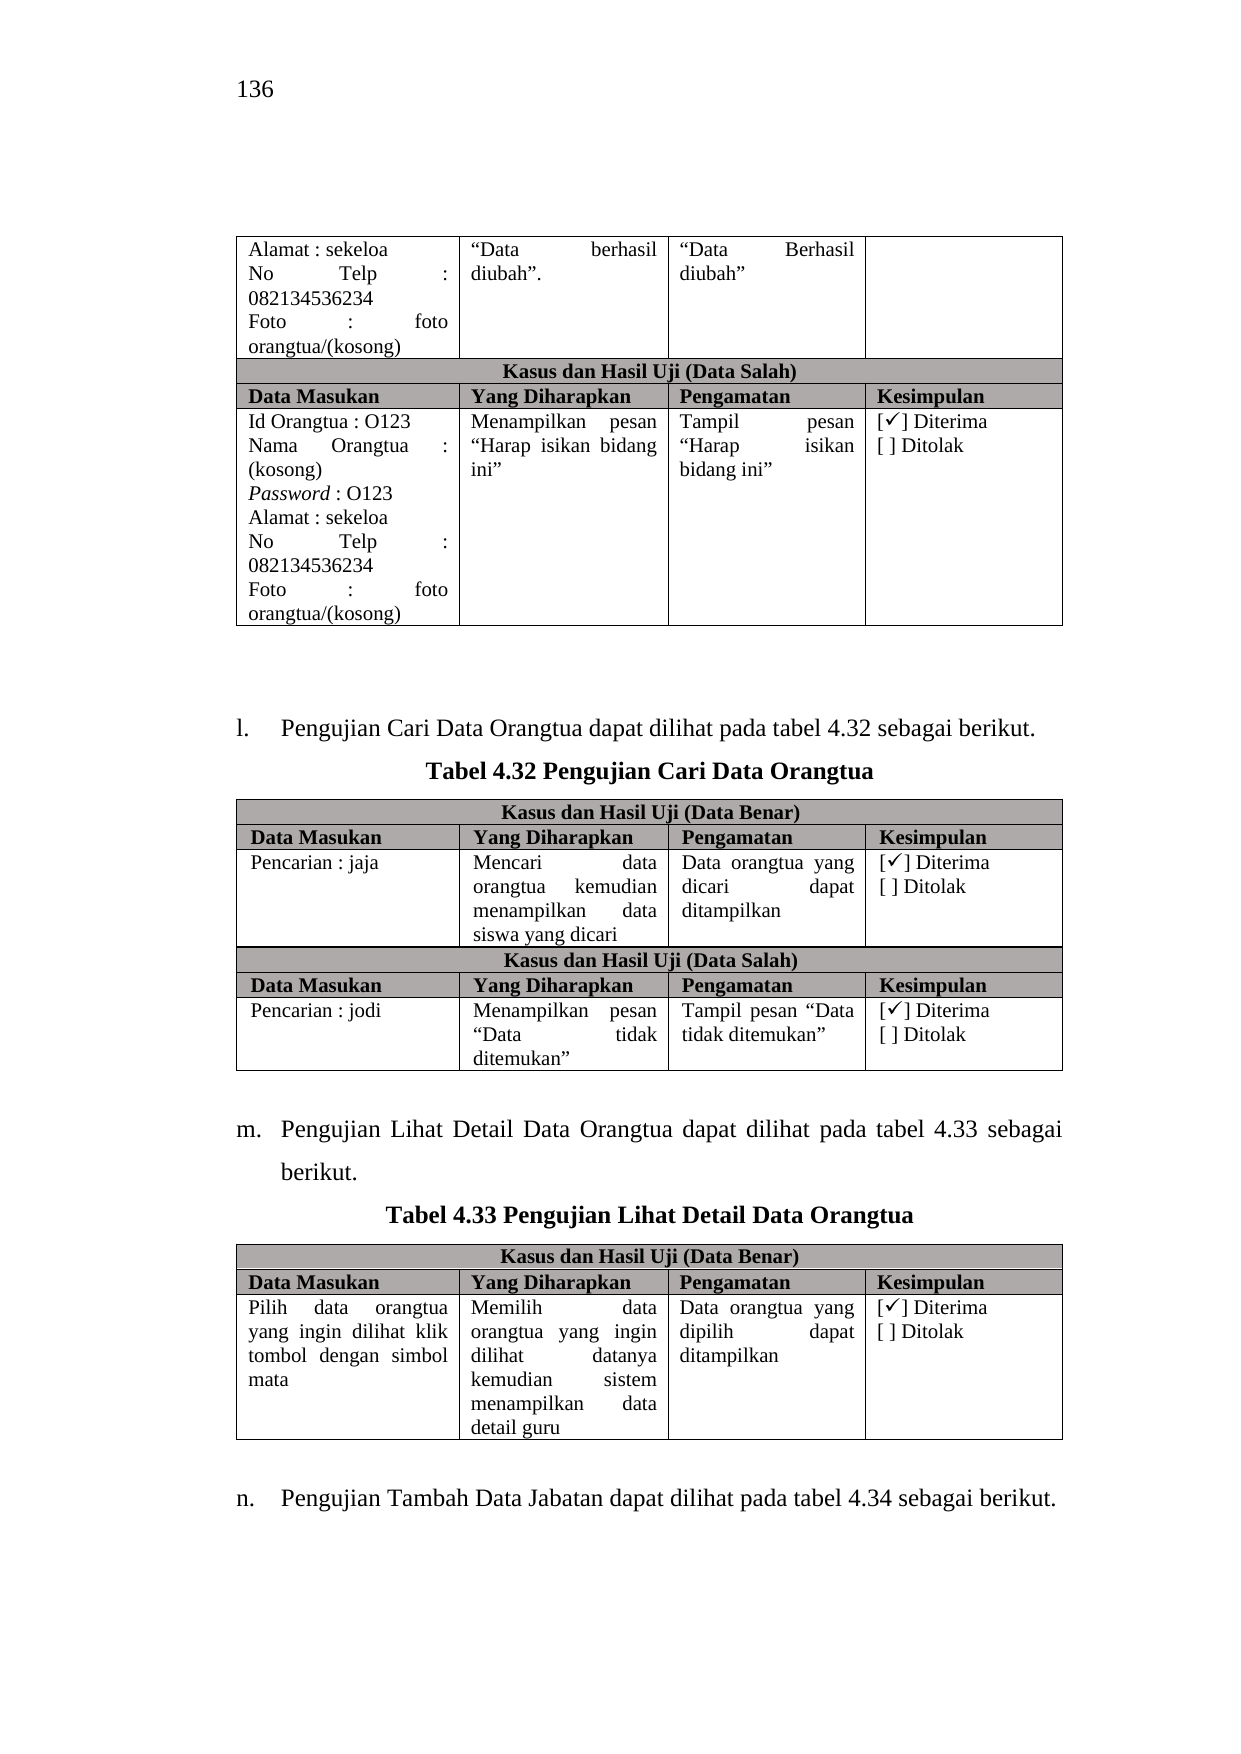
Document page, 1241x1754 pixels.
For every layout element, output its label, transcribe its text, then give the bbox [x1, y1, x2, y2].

table_cell Mencari data orangtua kemudian menampilkan data siswa yang dicari [460, 850, 668, 946]
text Tabel 4.33 Pengujian Lihat Detail Data Orangtua [236, 1200, 1063, 1229]
table_cell [] Diterima [ ] Ditolak [866, 998, 1062, 1070]
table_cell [669, 237, 865, 358]
table_cell Kesimpulan [866, 825, 1062, 849]
table_cell Yang Diharapkan [460, 973, 668, 997]
table_cell Data Masukan [237, 825, 459, 849]
table_cell Menampilkan pesan “Harap isikan bidang ini” [460, 409, 668, 625]
text Tabel 4.32 Pengujian Cari Data Orangtua [236, 756, 1063, 784]
table_cell Pilih data orangtua yang ingin dilihat klik tombol dengan simbol mata [237, 1295, 459, 1439]
table_cell [] Diterima [ ] Ditolak [866, 1295, 1062, 1439]
table_cell Data orangtua yang dicari dapat ditampilkan [669, 850, 865, 946]
table_cell Data orangtua yang dipilih dapat ditampilkan [669, 1295, 865, 1439]
table_cell [] Diterima [ ] Ditolak [866, 850, 1062, 946]
table_cell Pengamatan [669, 1270, 865, 1294]
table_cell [460, 237, 668, 358]
list Pengujian Tambah Data Jabatan dapat dilihat pada tabel 4.34 sebagai berikut. [236, 1483, 1063, 1512]
table_cell Tampil pesan “Data tidak ditemukan” [669, 998, 865, 1070]
table_cell Pencarian : jodi [237, 998, 459, 1070]
table_cell Kasus dan Hasil Uji (Data Salah) [237, 359, 1062, 383]
table_cell Data Masukan [237, 384, 459, 408]
table_cell Kasus dan Hasil Uji (Data Salah) [237, 948, 1062, 972]
table_cell Memilih data orangtua yang ingin dilihat datanya kemudian sistem menampilkan data detail guru [460, 1295, 668, 1439]
table_cell Data Masukan [237, 1270, 459, 1294]
table_cell [] Diterima [ ] Ditolak [866, 409, 1062, 625]
table_cell Tampil pesan “Harap isikan bidang ini” [669, 409, 865, 625]
table_cell Pencarian : jaja [237, 850, 459, 946]
list Pengujian Cari Data Orangtua dapat dilihat pada tabel 4.32 sebagai berikut. [236, 713, 1063, 741]
table_cell Yang Diharapkan [460, 1270, 668, 1294]
table_cell Pengamatan [669, 825, 865, 849]
table_cell Pengamatan [669, 384, 865, 408]
table_cell Yang Diharapkan [460, 825, 668, 849]
table_cell Data Masukan [237, 973, 459, 997]
table_header Kasus dan Hasil Uji (Data Benar) [237, 800, 1062, 824]
table_cell Pengamatan [669, 973, 865, 997]
table_cell Kesimpulan [866, 973, 1062, 997]
list Pengujian Lihat Detail Data Orangtua dapat dilihat pada tabel 4.33 sebagai berikut. [236, 1114, 1063, 1186]
table_cell Kesimpulan [866, 384, 1062, 408]
table_cell Id Orangtua : O123 Nama Orangtua : (kosong) Password : O123 Alamat : sekeloa No Telp : 082134536234 Foto : foto orangtua/(kosong) [237, 409, 459, 625]
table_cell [237, 237, 459, 358]
table_header Kasus dan Hasil Uji (Data Benar) [237, 1245, 1062, 1268]
table_cell Kesimpulan [866, 1270, 1062, 1294]
table_cell Menampilkan pesan “Data tidak ditemukan” [460, 998, 668, 1070]
table_cell Yang Diharapkan [460, 384, 668, 408]
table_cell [866, 237, 1062, 358]
